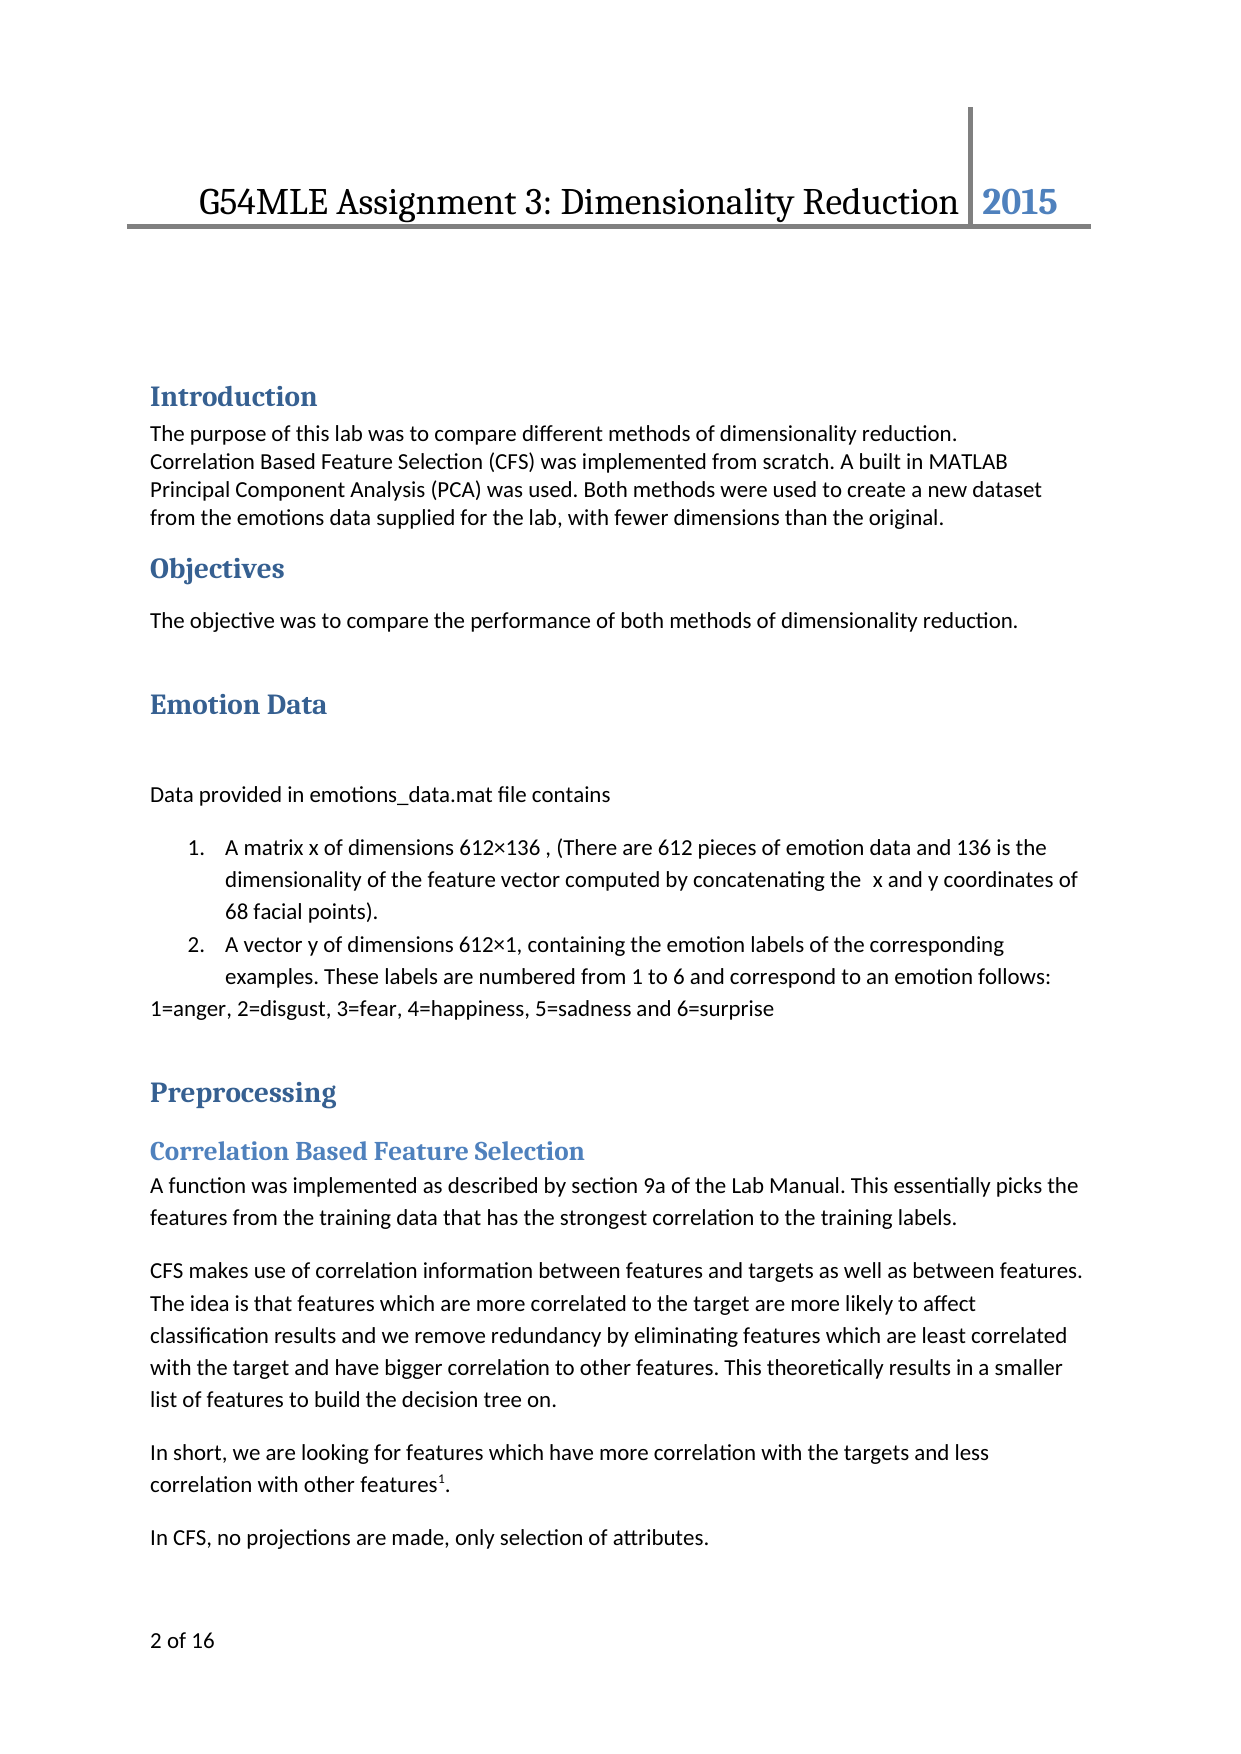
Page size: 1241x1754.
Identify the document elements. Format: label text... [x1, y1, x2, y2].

text Objectives [150, 552, 1090, 586]
text Data provided in emotions_data.mat file contains [150, 780, 1090, 808]
text In short, we are looking for features which have more correlation with the targets and less correlation with other features1. [150, 1438, 1090, 1498]
text The objective was to compare the performance of both methods of dimensionality reduction. [150, 606, 1090, 634]
text The purpose of this lab was to compare different methods of dimensionality reduction. Correlation Based Feature Selection (CFS) was implemented from scratch. A built in MATLAB Principal Component Analysis (PCA) was used. Both methods were used to create a new dataset from the emotions data supplied for the lab, with fewer dimensions than the original. [150, 419, 1090, 531]
text A function was implemented as described by section 9a of the Lab Manual. This essentially picks the features from the training data that has the strongest correlation to the training labels. [150, 1171, 1090, 1232]
text CFS makes use of correlation information between features and targets as well as between features. The idea is that features which are more correlated to the target are more likely to affect classification results and we remove redundancy by eliminating features which are least correlated with the target and have bigger correlation to other features. This theoretically results in a smaller list of features to build the decision tree on. [150, 1257, 1090, 1413]
list A matrix x of dimensions 612×136 , (There are 612 pieces of emotion data and 136 is the dimensionality of the feature vector computed by concatenating the x and y coordinates of 68 facial points). [187, 833, 1090, 926]
text In CFS, no projections are made, only selection of attributes. [150, 1523, 1090, 1552]
subtitle Preprocessing [150, 1076, 1090, 1110]
text 1=anger, 2=disgust, 3=fear, 4=happiness, 5=sadness and 6=surprise [150, 994, 1090, 1022]
subtitle Emotion Data [150, 688, 1090, 722]
subtitle Correlation Based Feature Selection [150, 1136, 1090, 1167]
list A vector y of dimensions 612×1, containing the emotion labels of the corresponding examples. These labels are numbered from 1 to 6 and correspond to an emotion follows: [187, 930, 1090, 990]
subtitle Introduction [150, 381, 1090, 414]
